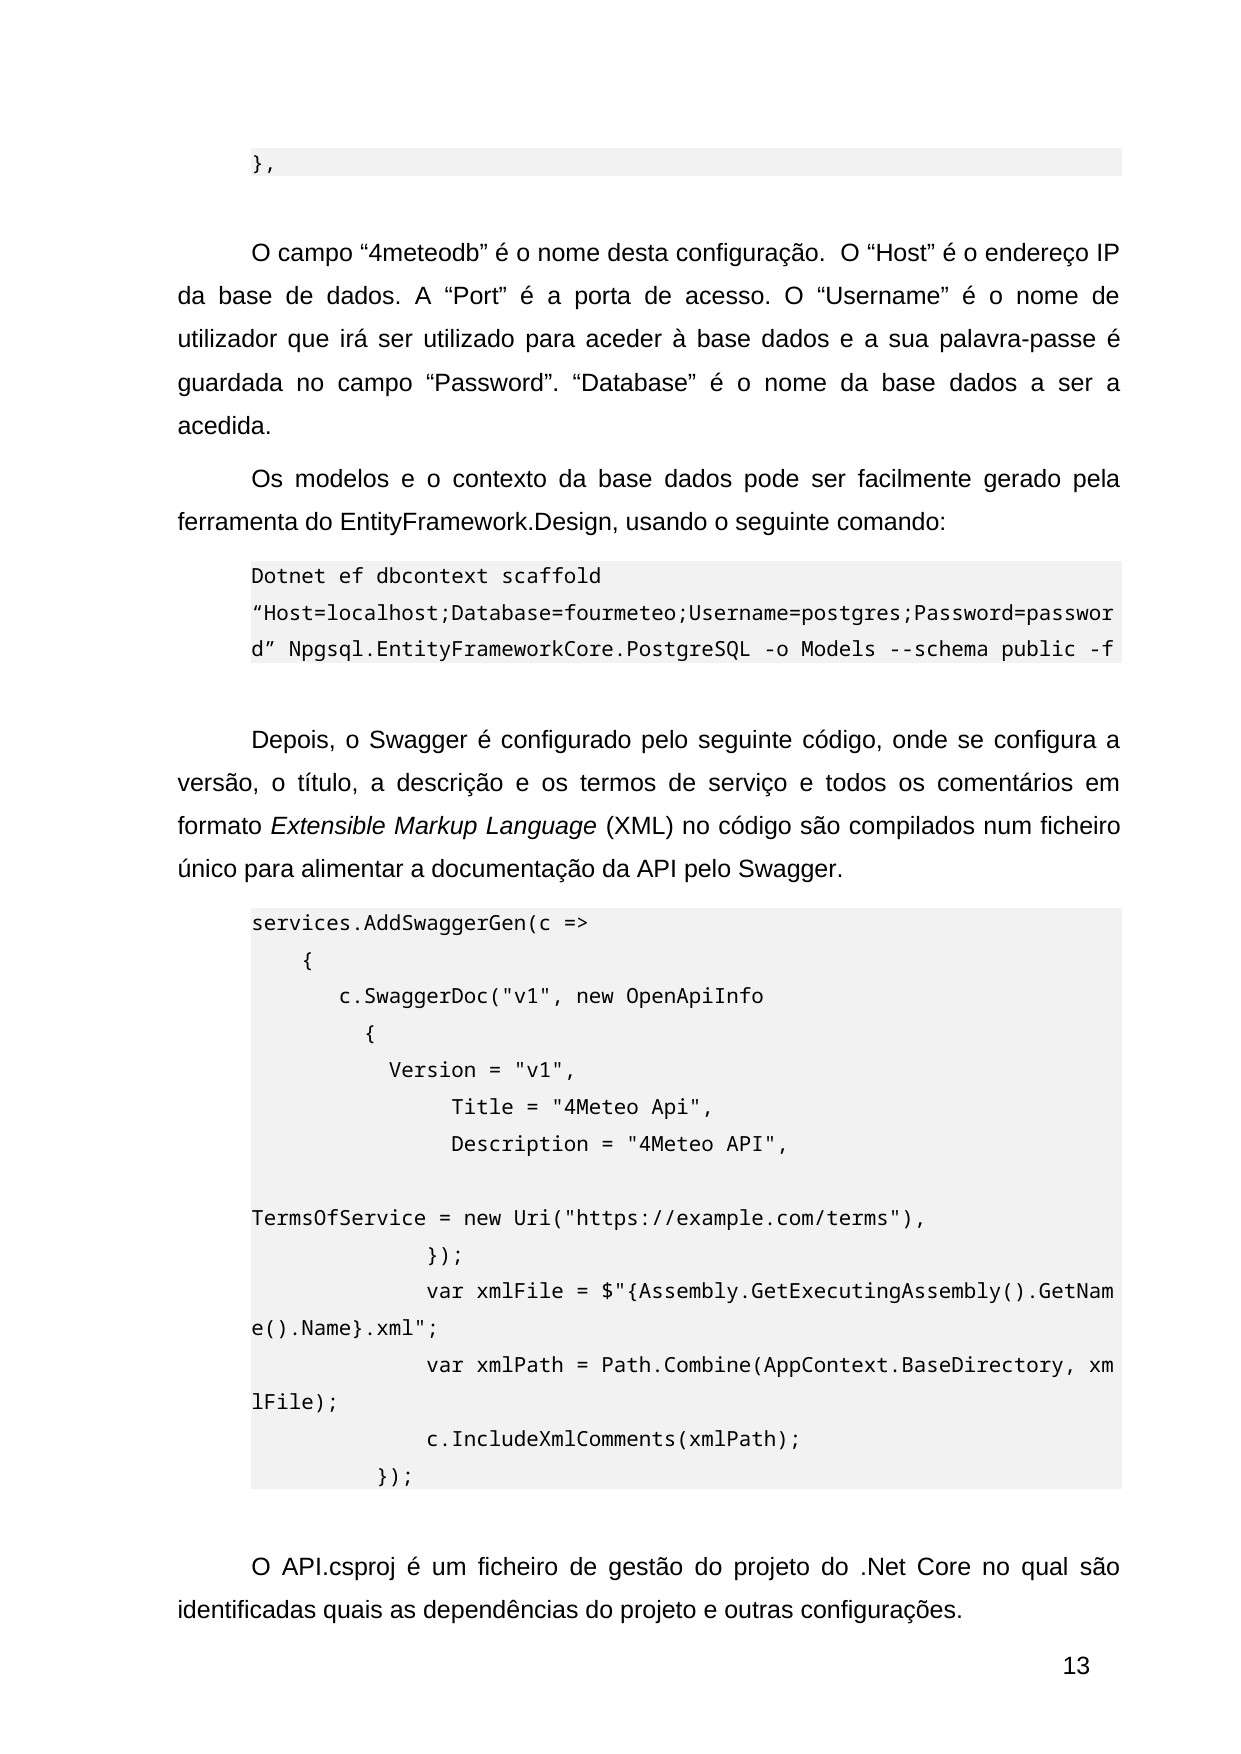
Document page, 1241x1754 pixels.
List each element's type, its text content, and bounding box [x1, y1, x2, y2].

text var xmlPath = Path.Combine(AppContext.BaseDirectory, xmlFile); [251, 1350, 1122, 1416]
text { [251, 1018, 1122, 1047]
text Description = "4Meteo API", [251, 1129, 1122, 1158]
text O API.csproj é um ficheiro de gestão do projeto do .Net Core no qual são identificadas quais as dependências do projeto e outras configurações. [177, 1551, 1122, 1623]
text var xmlFile = $"{Assembly.GetExecutingAssembly().GetName().Name}.xml"; [251, 1277, 1122, 1342]
text Os modelos e o contexto da base dados pode ser facilmente gerado pela ferramenta do EntityFramework.Design, usando o seguinte comando: [177, 464, 1122, 536]
text c.IncludeXmlComments(xmlPath); [251, 1424, 1122, 1453]
text Depois, o Swagger é configurado pelo seguinte código, onde se configura a versão, o título, a descrição e os termos de serviço e todos os comentários em formato Extensible Markup Language (XML) no código são compilados num ficheiro único para alimentar a documentação da API pelo Swagger. [177, 725, 1122, 883]
text Version = "v1", [251, 1055, 1122, 1084]
text services.AddSwaggerGen(c => [251, 908, 1122, 936]
text }); [251, 1240, 1122, 1268]
text }, [251, 148, 1122, 176]
text { [251, 945, 1122, 973]
text Dotnet ef dbcontext scaffold “Host=localhost;Database=fourmeteo;Username=postgres;Password=password” Npgsql.EntityFrameworkCore.PostgreSQL -o Models --schema public -f [251, 561, 1122, 663]
text TermsOfService = new Uri("https://example.com/terms"), [251, 1166, 1122, 1231]
text O campo “4meteodb” é o nome desta configuração. O “Host” é o endereço IP da base de dados. A “Port” é a porta de acesso. O “Username” é o nome de utilizador que irá ser utilizado para aceder à base dados e a sua palavra-passe é guardada no campo “Password”. “Database” é o nome da base dados a ser a acedida. [177, 238, 1122, 439]
text }); [251, 1461, 1122, 1489]
text c.SwaggerDoc("v1", new OpenApiInfo [251, 982, 1122, 1010]
text Title = "4Meteo Api", [251, 1092, 1122, 1121]
